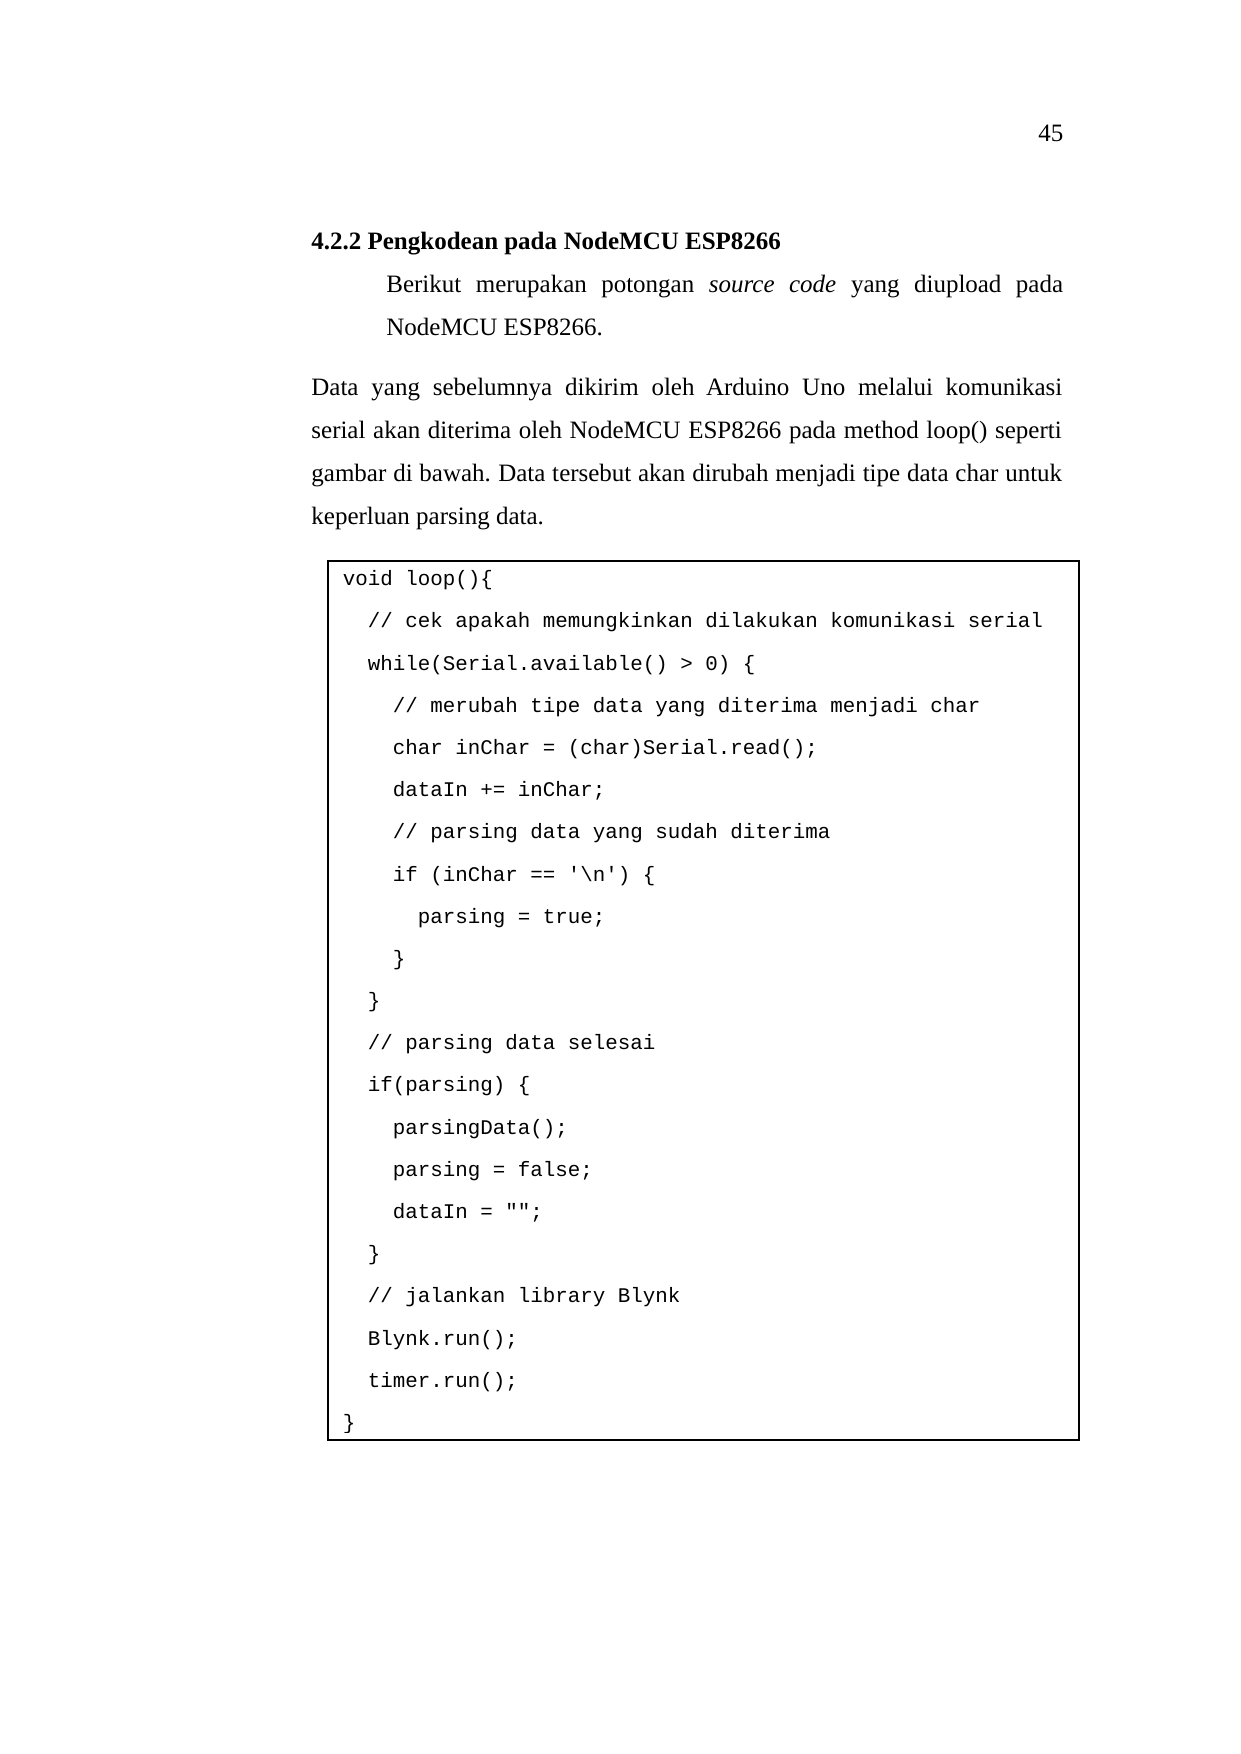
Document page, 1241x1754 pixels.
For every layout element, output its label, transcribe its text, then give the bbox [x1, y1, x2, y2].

list Berikut merupakan potongan source code yang diupload pada NodeMCU ESP8266. [386, 269, 1063, 341]
text Data yang sebelumnya dikirim oleh Arduino Uno melalui komunikasi serial akan diterima oleh NodeMCU ESP8266 pada method loop() seperti gambar di bawah. Data tersebut akan dirubah menjadi tipe data char untuk keperluan parsing data. [311, 372, 1063, 530]
subtitle Pengkodean pada NodeMCU ESP8266 [311, 226, 1063, 255]
